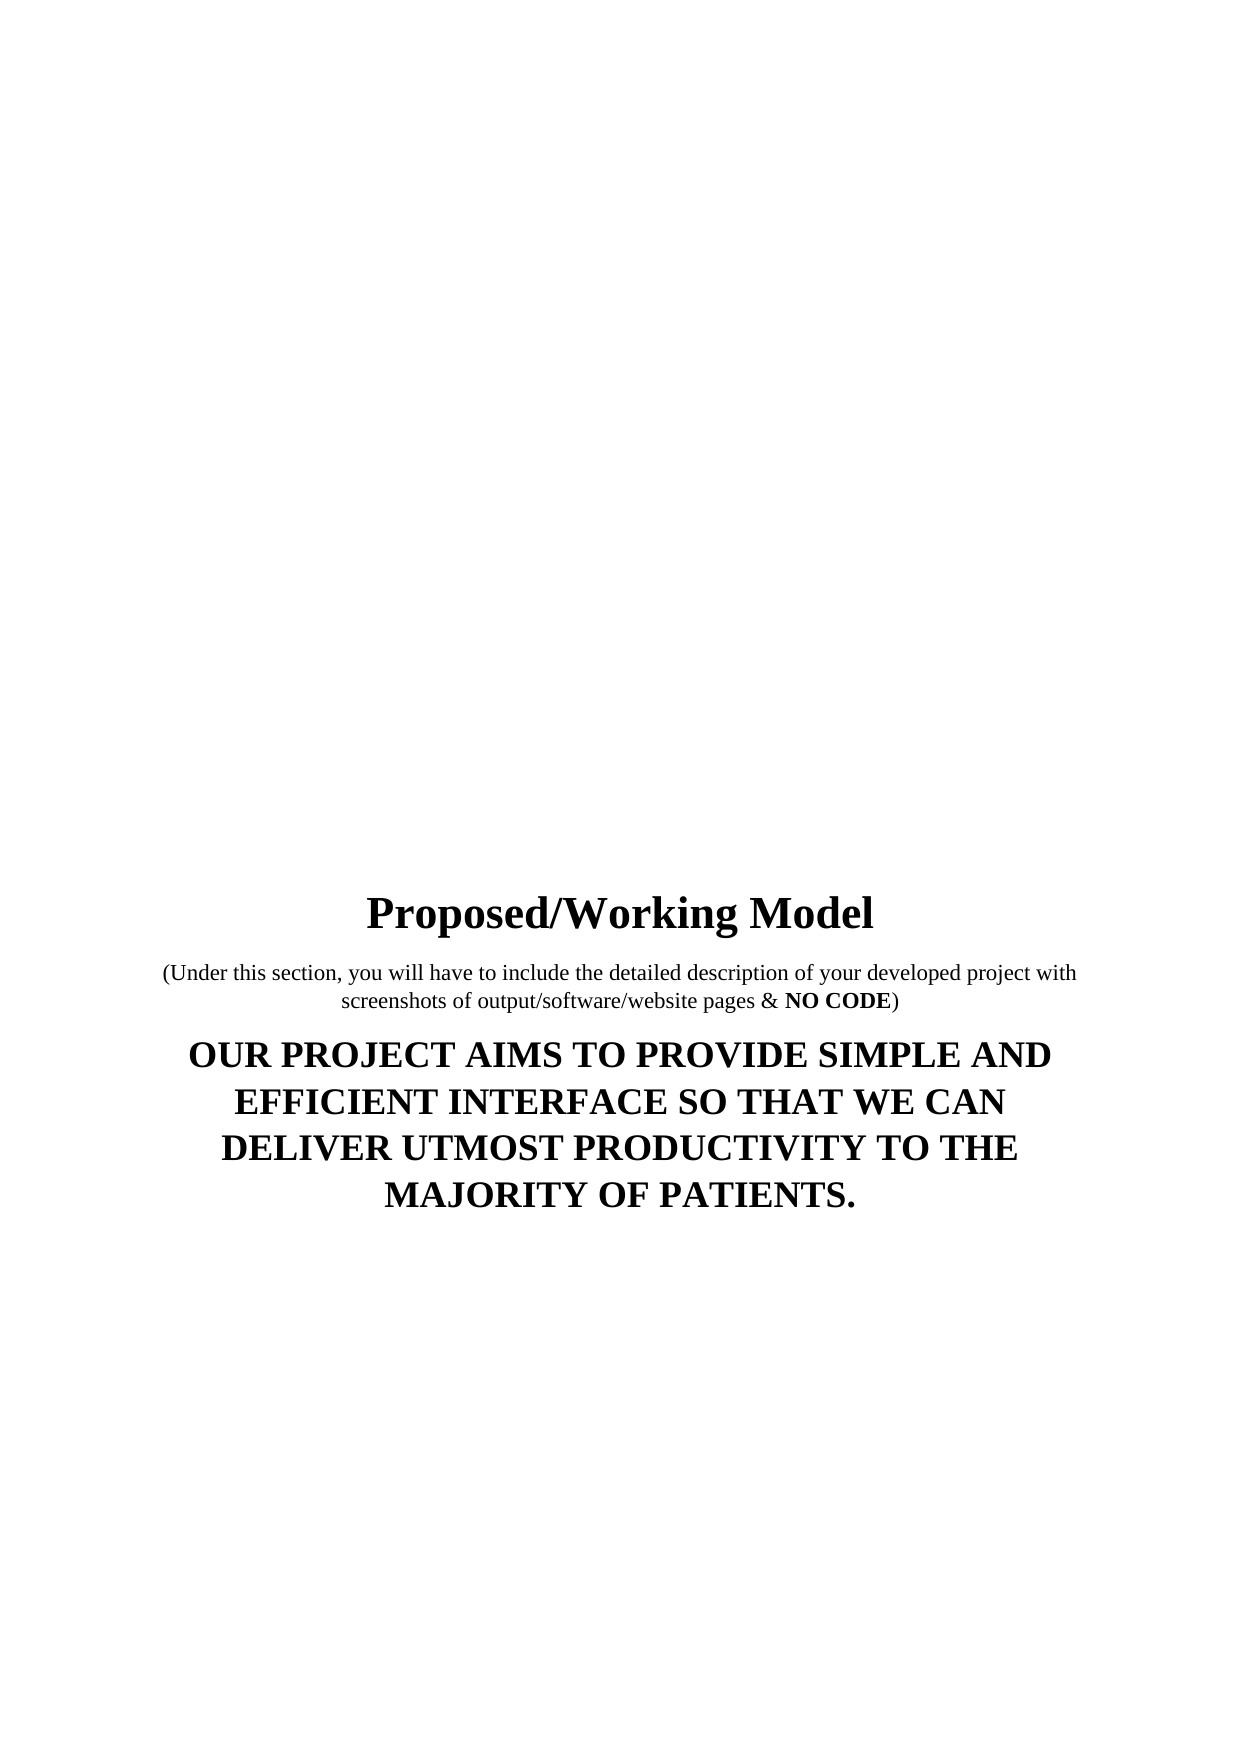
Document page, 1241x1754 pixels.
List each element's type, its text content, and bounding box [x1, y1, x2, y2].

text OUR PROJECT AIMS TO PROVIDE SIMPLE AND EFFICIENT INTERFACE SO THAT WE CAN DELIVER UTMOST PRODUCTIVITY TO THE MAJORITY OF PATIENTS. [150, 1032, 1090, 1215]
text (Under this section, you will have to include the detailed description of your developed project with screenshots of output/software/website pages & NO CODE) [150, 959, 1090, 1014]
text Proposed/Working Model [150, 885, 1090, 938]
